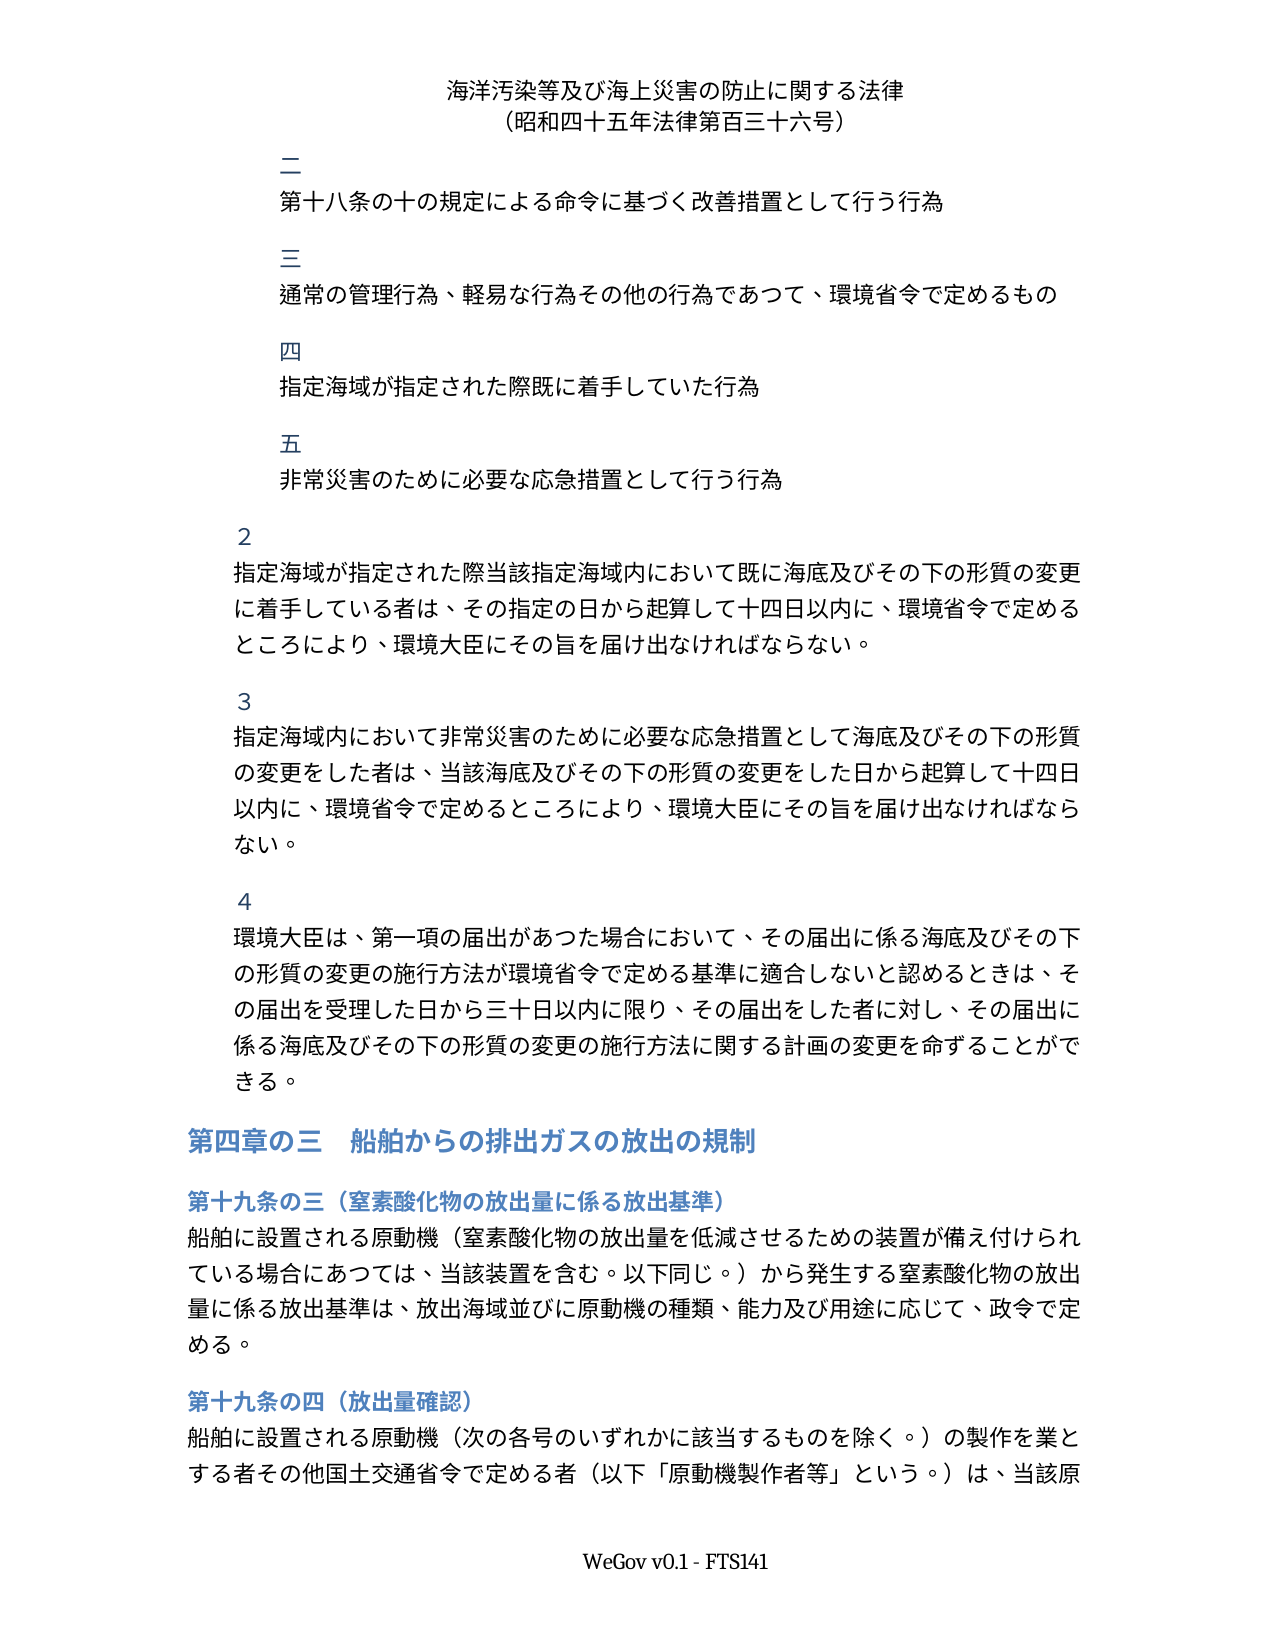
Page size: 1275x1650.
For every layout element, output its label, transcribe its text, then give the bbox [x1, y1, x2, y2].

text 指定海域内において非常災害のために必要な応急措置として海底及びその下の形質の変更をした者は、当該海底及びその下の形質の変更をした日から起算して十四日以内に、環境省令で定めるところにより、環境大臣にその旨を届け出なければならない。 [233, 721, 1087, 860]
subtitle 二 [279, 150, 1087, 181]
text 環境大臣は、第一項の届出があつた場合において、その届出に係る海底及びその下の形質の変更の施行方法が環境省令で定める基準に適合しないと認めるときは、その届出を受理した日から三十日以内に限り、その届出をした者に対し、その届出に係る海底及びその下の形質の変更の施行方法に関する計画の変更を命ずることができる。 [233, 922, 1087, 1097]
subtitle ４ [233, 886, 1087, 917]
subtitle 四 [279, 335, 1087, 367]
text 非常災害のために必要な応急措置として行う行為 [279, 464, 1087, 495]
subtitle 第十九条の三（窒素酸化物の放出量に係る放出基準） [187, 1186, 1087, 1217]
subtitle 第十九条の四（放出量確認） [187, 1386, 1087, 1417]
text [187, 1422, 1087, 1489]
text 船舶に設置される原動機（窒素酸化物の放出量を低減させるための装置が備え付けられている場合にあつては、当該装置を含む。以下同じ。）から発生する窒素酸化物の放出量に係る放出基準は、放出海域並びに原動機の種類、能力及び用途に応じて、政令で定める。 [187, 1222, 1087, 1361]
subtitle 第四章の三 船舶からの排出ガスの放出の規制 [187, 1122, 1087, 1159]
text 第十八条の十の規定による命令に基づく改善措置として行う行為 [279, 186, 1087, 217]
subtitle 五 [279, 428, 1087, 459]
text 通常の管理行為、軽易な行為その他の行為であつて、環境省令で定めるもの [279, 279, 1087, 310]
subtitle 三 [279, 243, 1087, 274]
subtitle ３ [233, 685, 1087, 717]
subtitle ２ [233, 521, 1087, 552]
text 指定海域が指定された際当該指定海域内において既に海底及びその下の形質の変更に着手している者は、その指定の日から起算して十四日以内に、環境省令で定めるところにより、環境大臣にその旨を届け出なければならない。 [233, 557, 1087, 660]
text 指定海域が指定された際既に着手していた行為 [279, 371, 1087, 403]
